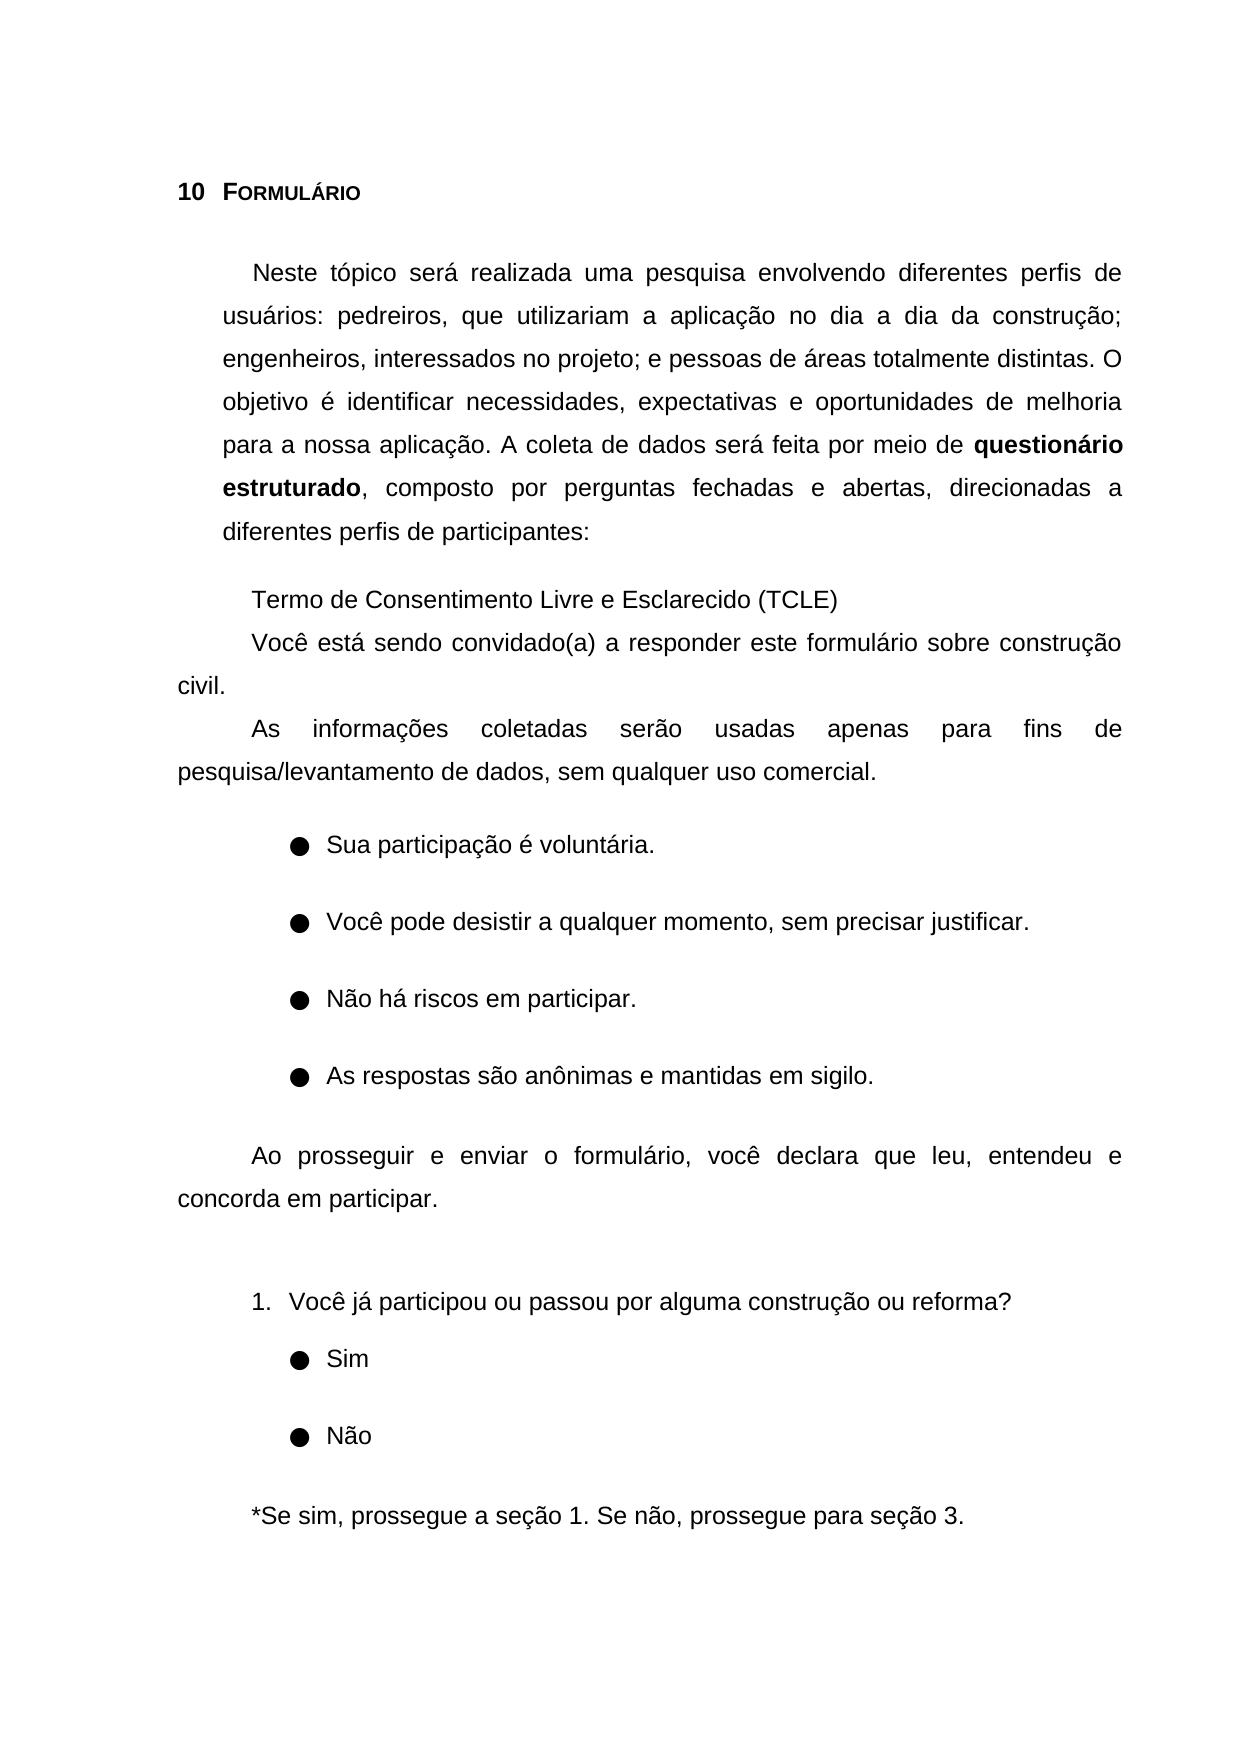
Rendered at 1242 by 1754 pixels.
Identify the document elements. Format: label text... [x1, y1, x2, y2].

list Não há riscos em participar. [288, 971, 1123, 1022]
text Você está sendo convidado(a) a responder este formulário sobre construção civil. [177, 628, 1123, 700]
list Sua participação é voluntária. [288, 817, 1123, 868]
text *Se sim, prossegue a seção 1. Se não, prossegue para seção 3. [177, 1501, 1123, 1529]
list As respostas são anônimas e mantidas em sigilo. [288, 1048, 1123, 1099]
text Ao prosseguir e enviar o formulário, você declara que leu, entendeu e concorda em participar. [177, 1141, 1123, 1213]
text Termo de Consentimento Livre e Esclarecido (TCLE) [177, 585, 1123, 613]
list Você pode desistir a qualquer momento, sem precisar justificar. [288, 894, 1123, 945]
list Não [288, 1407, 1123, 1458]
list Você já participou ou passou por alguma construção ou reforma? [251, 1287, 1123, 1316]
subtitle Formulário [177, 177, 1123, 206]
subtitle Neste tópico será realizada uma pesquisa envolvendo diferentes perfis de usuários: pedreiros, que utilizariam a aplicação no dia a dia da construção; engenheiros, interessados no projeto; e pessoas de áreas totalmente distintas. O objetivo é identificar necessidades, expectativas e oportunidades de melhoria para a nossa aplicação. A coleta de dados será feita por meio de questionário estruturado, composto por perguntas fechadas e abertas, direcionadas a diferentes perfis de participantes: [222, 258, 1123, 545]
list Sim [288, 1330, 1123, 1382]
text As informações coletadas serão usadas apenas para fins de pesquisa/levantamento de dados, sem qualquer uso comercial. [177, 714, 1123, 786]
